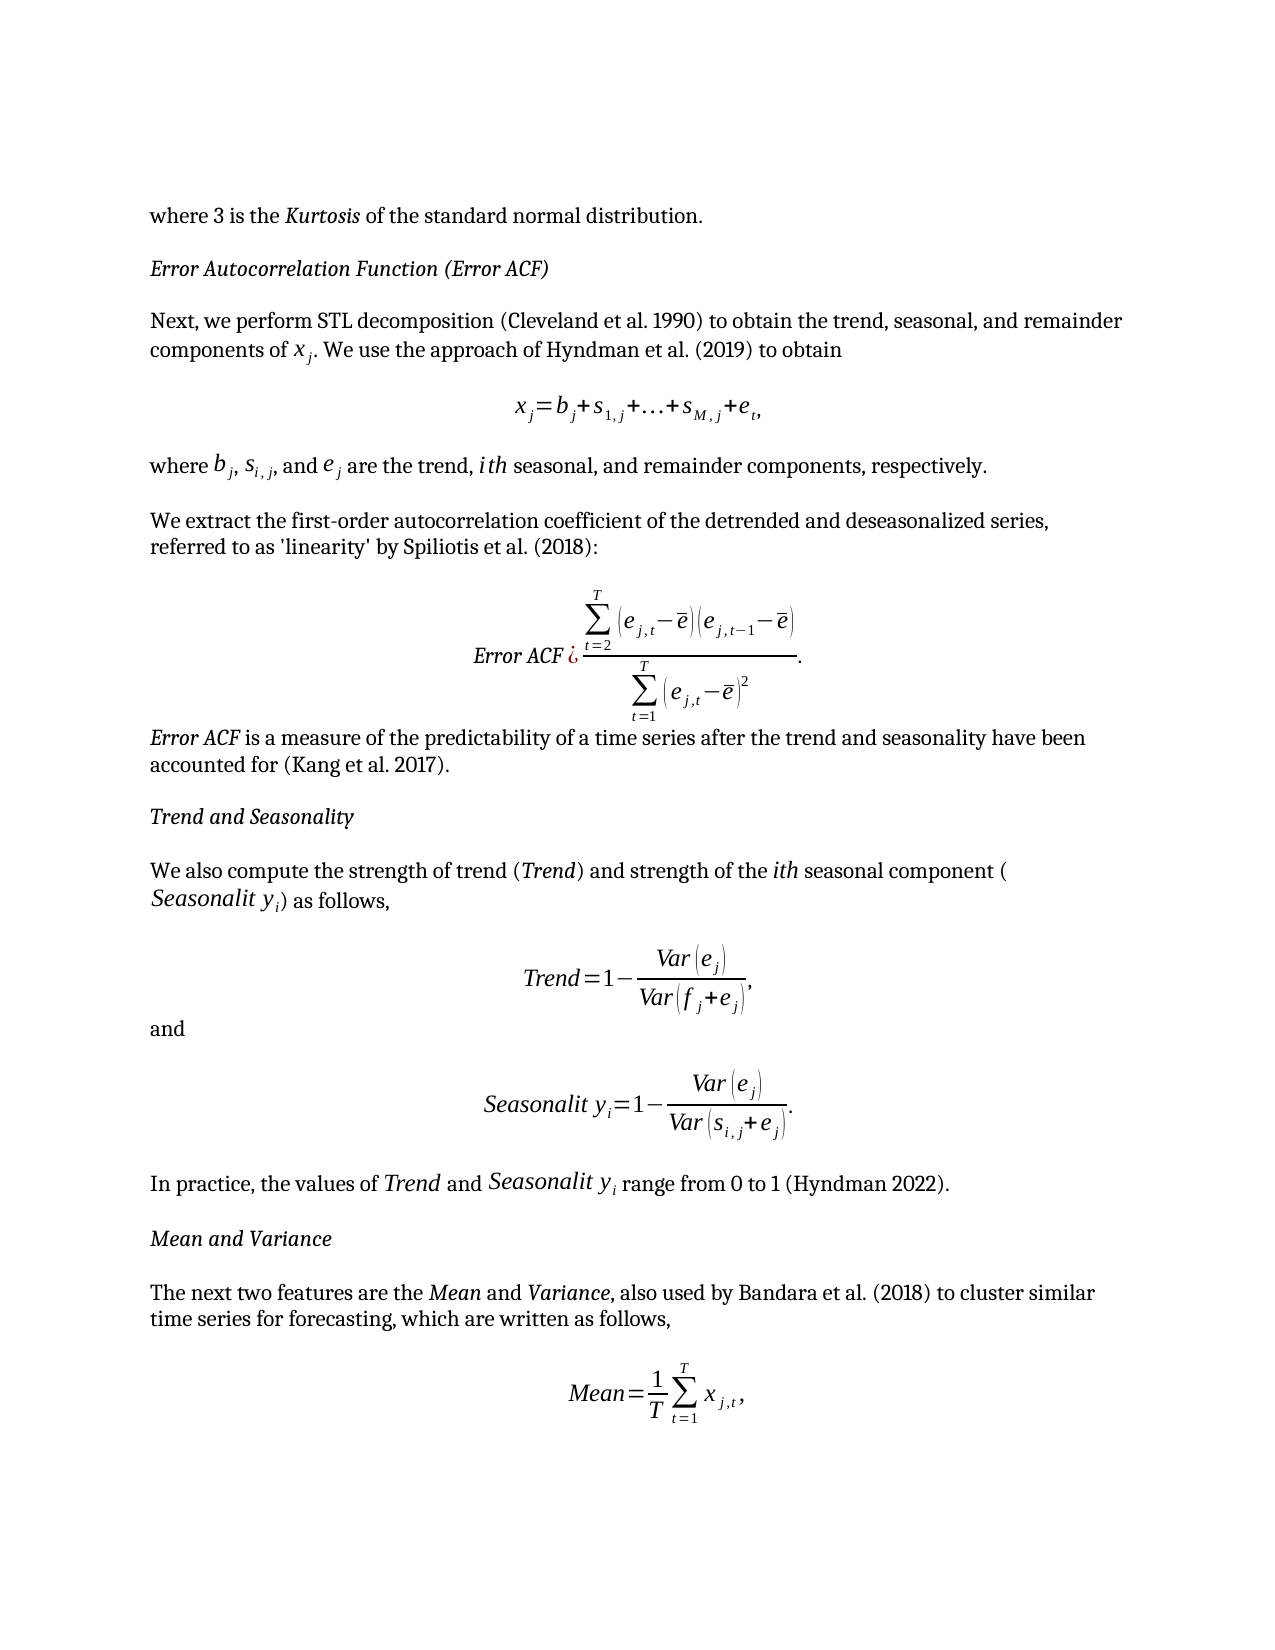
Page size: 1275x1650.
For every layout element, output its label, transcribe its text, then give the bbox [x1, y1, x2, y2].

text and [150, 1016, 1125, 1042]
text We also compute the strength of trend (Trend) and strength of the seasonal component () as follows, [150, 857, 1125, 916]
text , [150, 392, 1125, 423]
text Error ACF is a measure of the predictability of a time series after the trend and seasonality have been accounted for (Kang et al. 2017). [150, 725, 1125, 778]
text Next, we perform STL decomposition (Cleveland et al. 1990) to obtain the trend, seasonal, and remainder components of . We use the approach of Hyndman et al. (2019) to obtain [150, 308, 1125, 366]
text Error ACF . [150, 587, 1125, 725]
text Mean and Variance [150, 1226, 1125, 1280]
text Error Autocorrelation Function (Error ACF) [150, 255, 1125, 282]
text . [150, 1068, 1125, 1141]
text We extract the first-order autocorrelation coefficient of the detrended and deseasonalized series, referred to as 'linearity' by Spiliotis et al. (2018): [150, 508, 1125, 560]
text where 3 is the Kurtosis of the standard normal distribution. [150, 203, 1125, 229]
text The next two features are the Mean and Variance, also used by Bandara et al. (2018) to cluster similar time series for forecasting, which are written as follows, [150, 1280, 1125, 1333]
text In practice, the values of and range from 0 to 1 (Hyndman 2022). [150, 1168, 1125, 1199]
text , [150, 942, 1125, 1016]
text where , , and are the trend, seasonal, and remainder components, respectively. [150, 450, 1125, 481]
text Trend and Seasonality [150, 804, 1125, 830]
